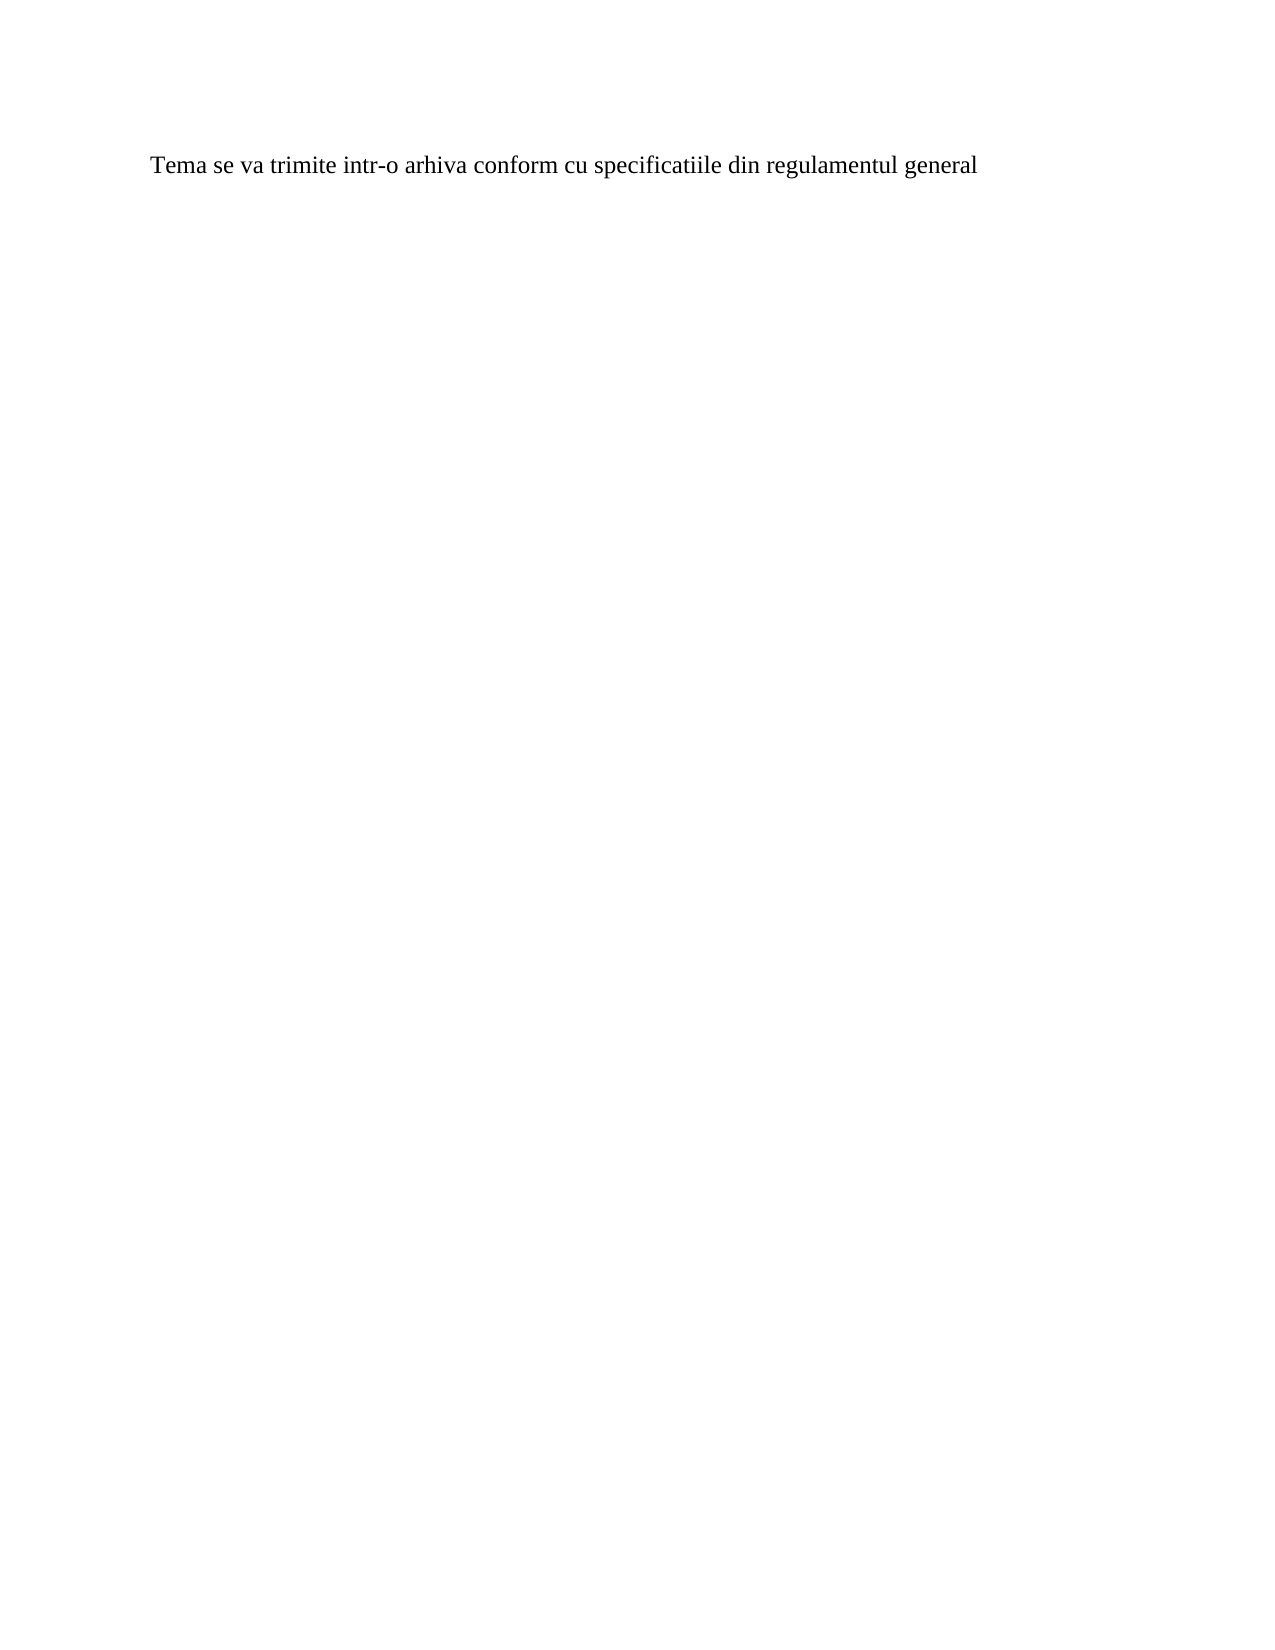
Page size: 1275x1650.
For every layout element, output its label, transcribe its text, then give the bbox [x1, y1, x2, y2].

text Tema se va trimite intr-o arhiva conform cu specificatiile din regulamentul general [150, 150, 1125, 179]
